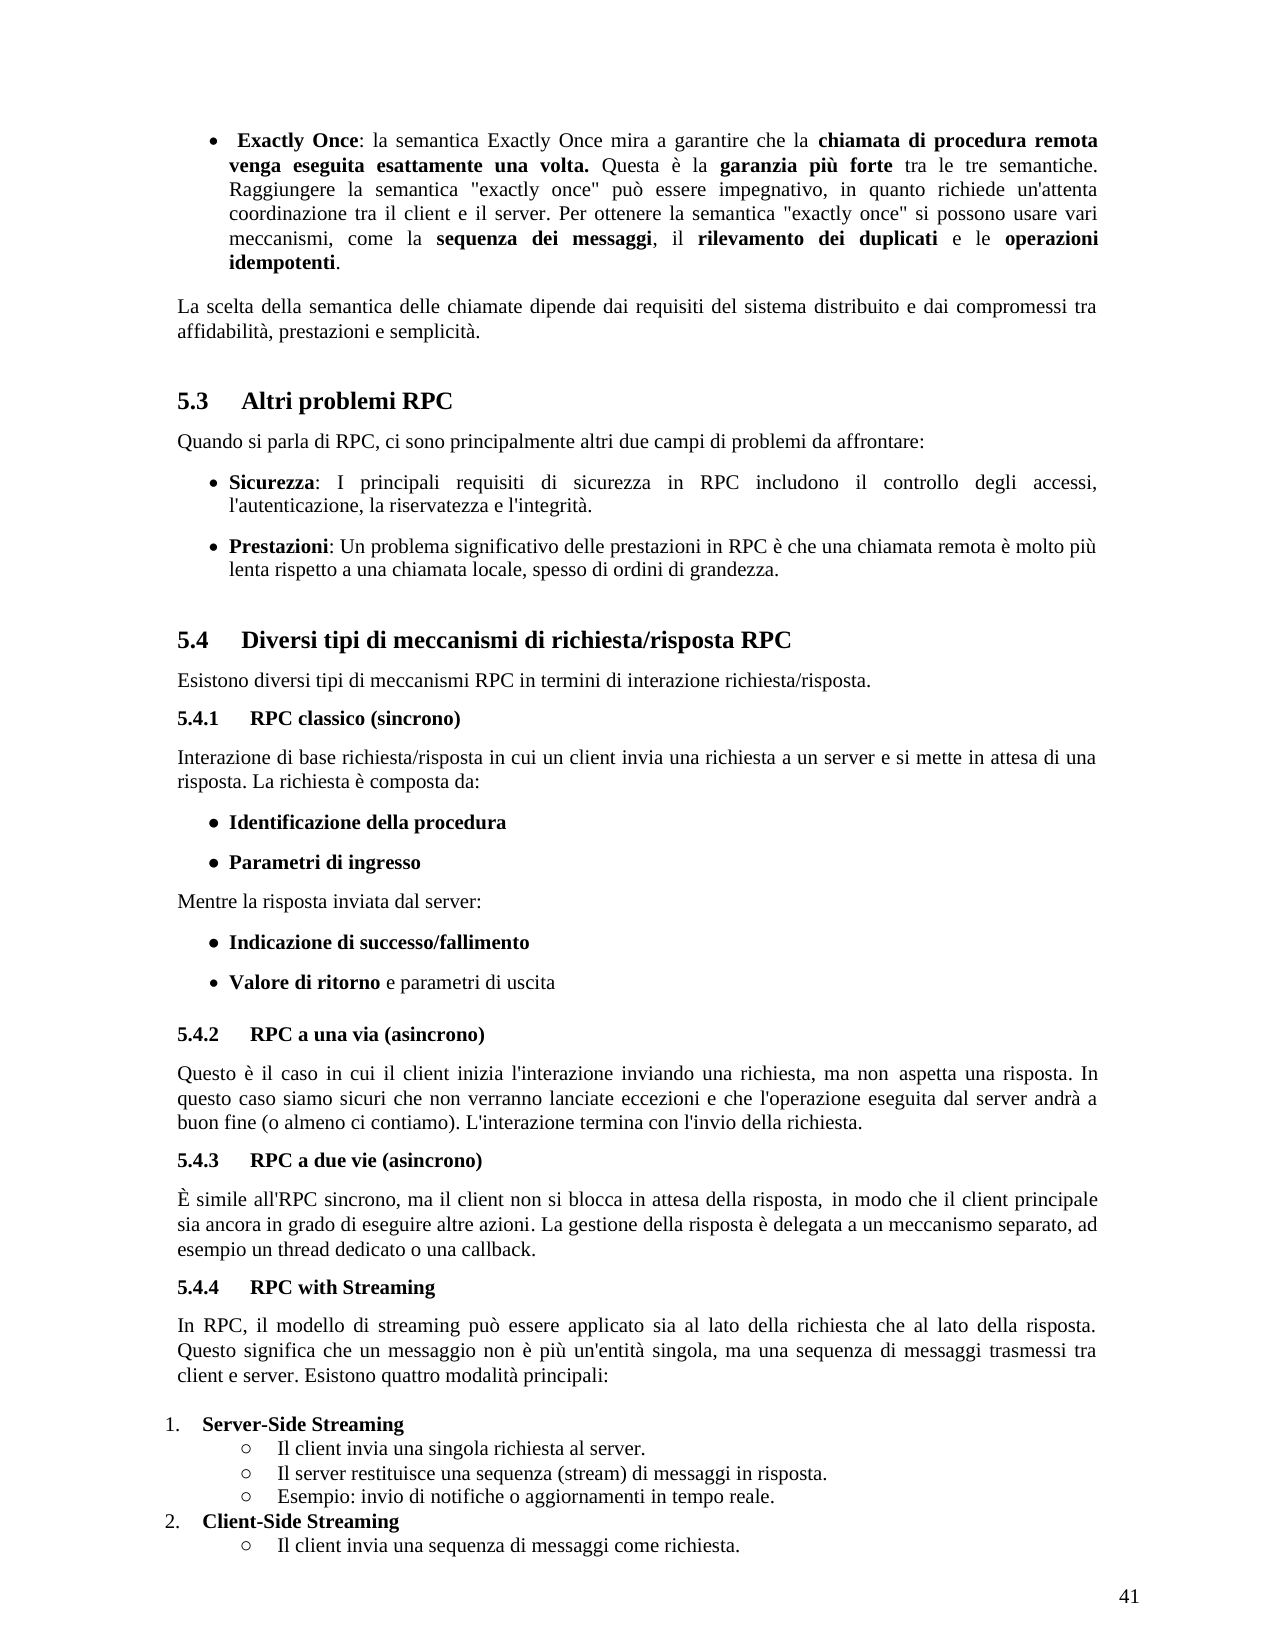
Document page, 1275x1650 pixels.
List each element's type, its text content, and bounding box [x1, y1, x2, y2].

text In RPC, il modello di streaming può essere applicato sia al lato della richiesta che al lato della risposta. Questo significa che un messaggio non è più un'entità singola, ma una sequenza di messaggi trasmessi tra client e server. Esistono quattro modalità principali: [177, 1313, 1099, 1387]
subtitle RPC a due vie (asincrono) [177, 1148, 1099, 1172]
text È simile all'RPC sincrono, ma il client non si blocca in attesa della risposta, in modo che il client principale sia ancora in grado di eseguire altre azioni. La gestione della risposta è delegata a un meccanismo separato, ad esempio un thread dedicato o una callback. [177, 1187, 1098, 1261]
list Client-Side Streaming [164, 1508, 1139, 1533]
text Mentre la risposta inviata dal server: [177, 889, 1139, 913]
subtitle Altri problemi RPC [177, 386, 1099, 414]
subtitle RPC a una via (asincrono) [177, 1022, 1139, 1046]
list Parametri di ingresso [208, 849, 1139, 874]
text Quando si parla di RPC, ci sono principalmente altri due campi di problemi da affrontare: [177, 429, 1139, 453]
list Valore di ritorno e parametri di uscita [208, 969, 1139, 995]
list Exactly Once: la semantica Exactly Once mira a garantire che la chiamata di procedura remota venga eseguita esattamente una volta. Questa è la garanzia più forte tra le tre semantiche. Raggiungere la semantica "exactly once" può essere impegnativo, in quanto richiede un'attenta coordinazione tra il client e il server. Per ottenere la semantica "exactly once" si possono usare vari meccanismi, come la sequenza dei messaggi, il rilevamento dei duplicati e le operazioni idempotenti. [208, 127, 1098, 274]
text Questo è il caso in cui il client inizia l'interazione inviando una richiesta, ma non aspetta una risposta. In questo caso siamo sicuri che non verranno lanciate eccezioni e che l'operazione eseguita dal server andrà a buon fine (o almeno ci contiamo). L'interazione termina con l'invio della richiesta. [177, 1061, 1098, 1134]
list Server-Side Streaming [164, 1412, 1139, 1436]
list Sicurezza: I principali requisiti di sicurezza in RPC includono il controllo degli accessi, l'autenticazione, la riservatezza e l'integrità. [208, 470, 1098, 517]
list Esempio: invio di notifiche o aggiornamenti in tempo reale. [239, 1484, 1139, 1508]
subtitle RPC with Streaming [177, 1275, 1099, 1299]
subtitle RPC classico (sincrono) [177, 706, 1099, 730]
list Il server restituisce una sequenza (stream) di messaggi in risposta. [239, 1460, 1139, 1484]
subtitle Diversi tipi di meccanismi di richiesta/risposta RPC [177, 625, 1099, 654]
list Indicazione di successo/fallimento [208, 929, 1139, 955]
list Prestazioni: Un problema significativo delle prestazioni in RPC è che una chiamata remota è molto più lenta rispetto a una chiamata locale, spesso di ordini di grandezza. [208, 534, 1098, 581]
text La scelta della semantica delle chiamate dipende dai requisiti del sistema distribuito e dai compromessi tra affidabilità, prestazioni e semplicità. [177, 294, 1098, 343]
text Interazione di base richiesta/risposta in cui un client invia una richiesta a un server e si mette in attesa di una risposta. La richiesta è composta da: [177, 745, 1098, 793]
text Esistono diversi tipi di meccanismi RPC in termini di interazione richiesta/risposta. [177, 668, 1139, 692]
list Il client invia una sequenza di messaggi come richiesta. [239, 1533, 1139, 1557]
list Identificazione della procedura [208, 809, 1139, 834]
list Il client invia una singola richiesta al server. [239, 1436, 1139, 1460]
